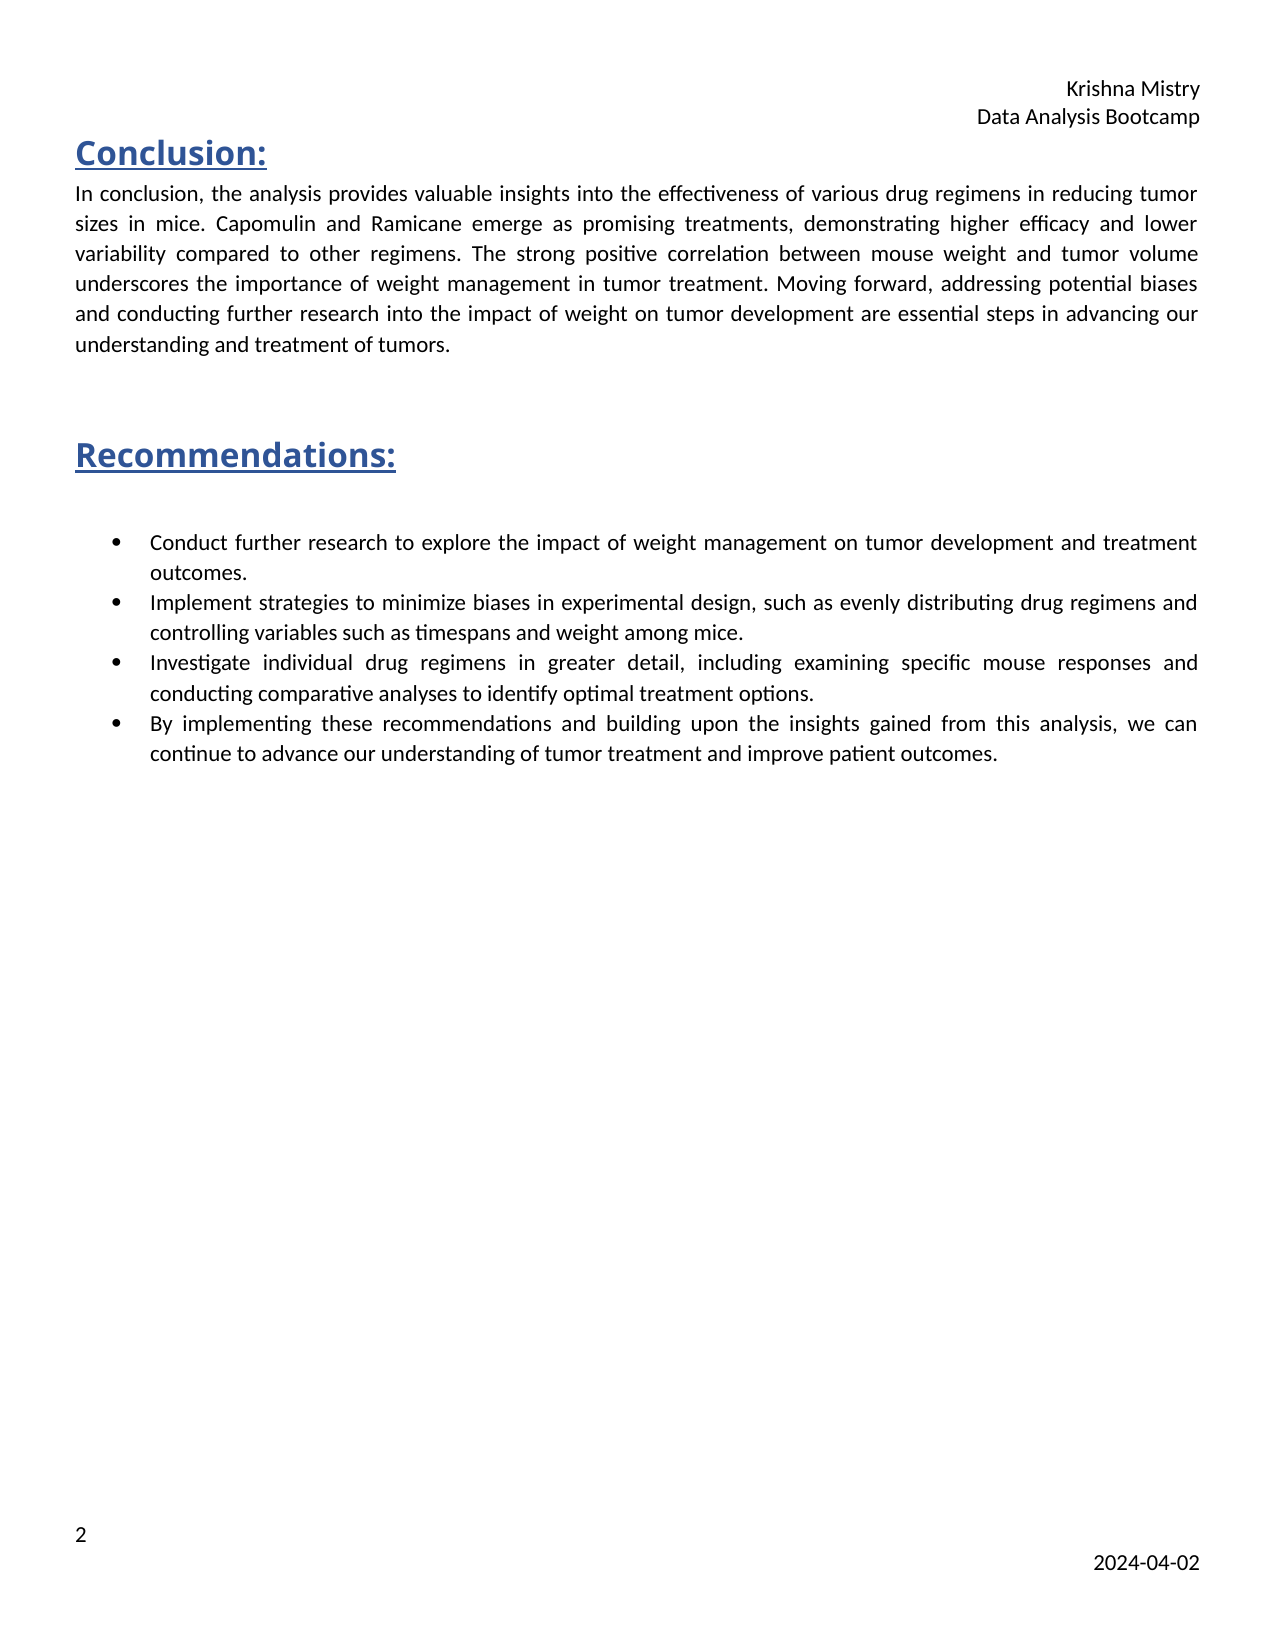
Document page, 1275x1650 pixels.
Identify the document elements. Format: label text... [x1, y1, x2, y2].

list Conduct further research to explore the impact of weight management on tumor development and treatment outcomes. [112, 528, 1200, 586]
list By implementing these recommendations and building upon the insights gained from this analysis, we can continue to advance our understanding of tumor treatment and improve patient outcomes. [112, 709, 1200, 767]
subtitle Conclusion: [75, 130, 1200, 175]
subtitle Recommendations: [75, 432, 1200, 477]
list Investigate individual drug regimens in greater detail, including examining specific mouse responses and conducting comparative analyses to identify optimal treatment options. [112, 648, 1200, 707]
text In conclusion, the analysis provides valuable insights into the effectiveness of various drug regimens in reducing tumor sizes in mice. Capomulin and Ramicane emerge as promising treatments, demonstrating higher efficacy and lower variability compared to other regimens. The strong positive correlation between mouse weight and tumor volume underscores the importance of weight management in tumor treatment. Moving forward, addressing potential biases and conducting further research into the impact of weight on tumor development are essential steps in advancing our understanding and treatment of tumors. [75, 179, 1200, 358]
list Implement strategies to minimize biases in experimental design, such as evenly distributing drug regimens and controlling variables such as timespans and weight among mice. [112, 588, 1200, 646]
